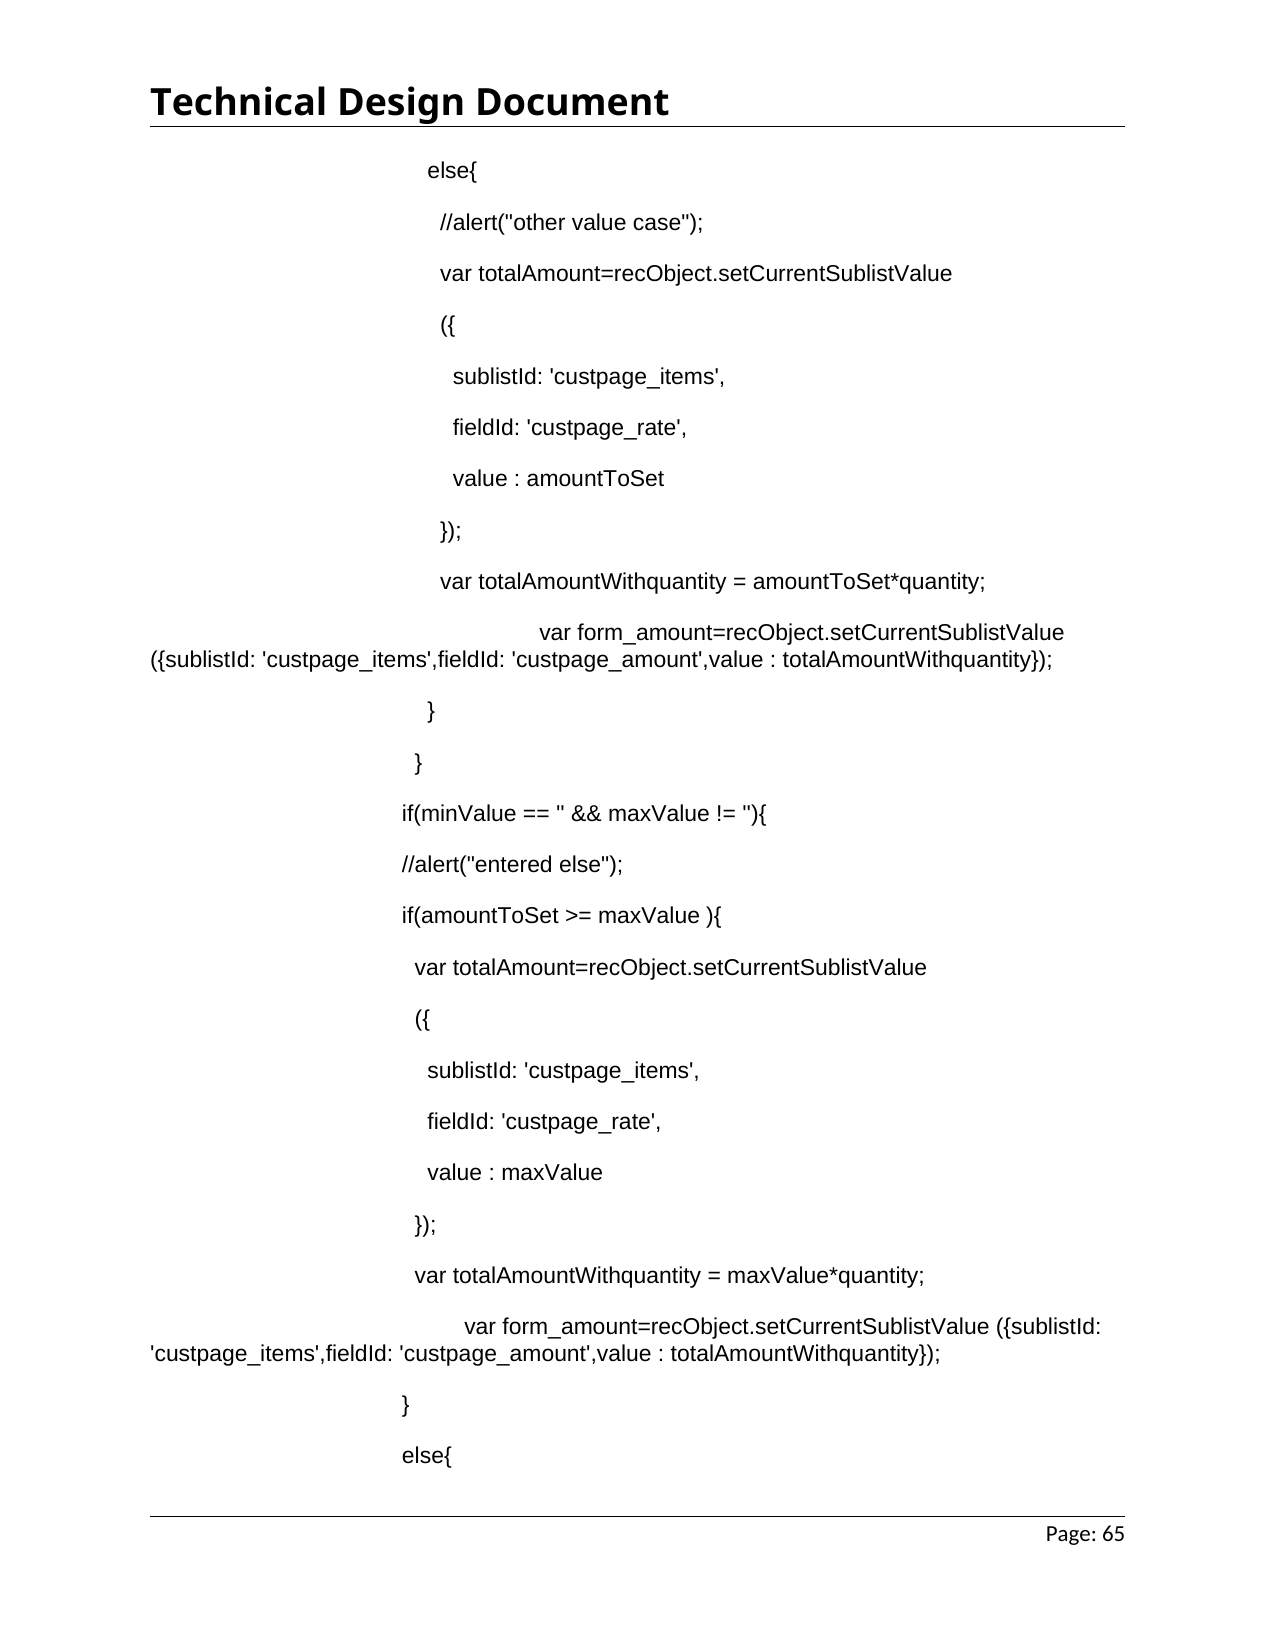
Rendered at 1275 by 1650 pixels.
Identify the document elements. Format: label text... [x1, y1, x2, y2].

text value : maxValue [150, 1159, 1125, 1186]
text ({ [150, 311, 1125, 338]
text } [150, 697, 1125, 723]
text var totalAmountWithquantity = amountToSet*quantity; [150, 568, 1125, 594]
text ({ [150, 1005, 1125, 1032]
text value : amountToSet [150, 465, 1125, 492]
text } [150, 748, 1125, 775]
text //alert("other value case"); [150, 208, 1125, 235]
text //alert("entered else"); [150, 851, 1125, 877]
text var totalAmount=recObject.setCurrentSublistValue [150, 954, 1125, 980]
text }); [150, 517, 1125, 543]
text fieldId: 'custpage_rate', [150, 414, 1125, 440]
text else{ [150, 157, 1125, 183]
text var totalAmountWithquantity = maxValue*quantity; [150, 1262, 1125, 1288]
text } [150, 1391, 1125, 1417]
text var form_amount=recObject.setCurrentSublistValue ({sublistId: 'custpage_items',fieldId: 'custpage_amount',value : totalAmountWithquantity}); [150, 619, 1125, 672]
text sublistId: 'custpage_items', [150, 1057, 1125, 1083]
text if(minValue == '' && maxValue != ''){ [150, 800, 1125, 826]
text sublistId: 'custpage_items', [150, 363, 1125, 389]
text fieldId: 'custpage_rate', [150, 1108, 1125, 1134]
text var totalAmount=recObject.setCurrentSublistValue [150, 260, 1125, 286]
text else{ [150, 1442, 1125, 1469]
text if(amountToSet >= maxValue ){ [150, 902, 1125, 929]
text }); [150, 1211, 1125, 1237]
text var form_amount=recObject.setCurrentSublistValue ({sublistId: 'custpage_items',fieldId: 'custpage_amount',value : totalAmountWithquantity}); [150, 1313, 1125, 1366]
